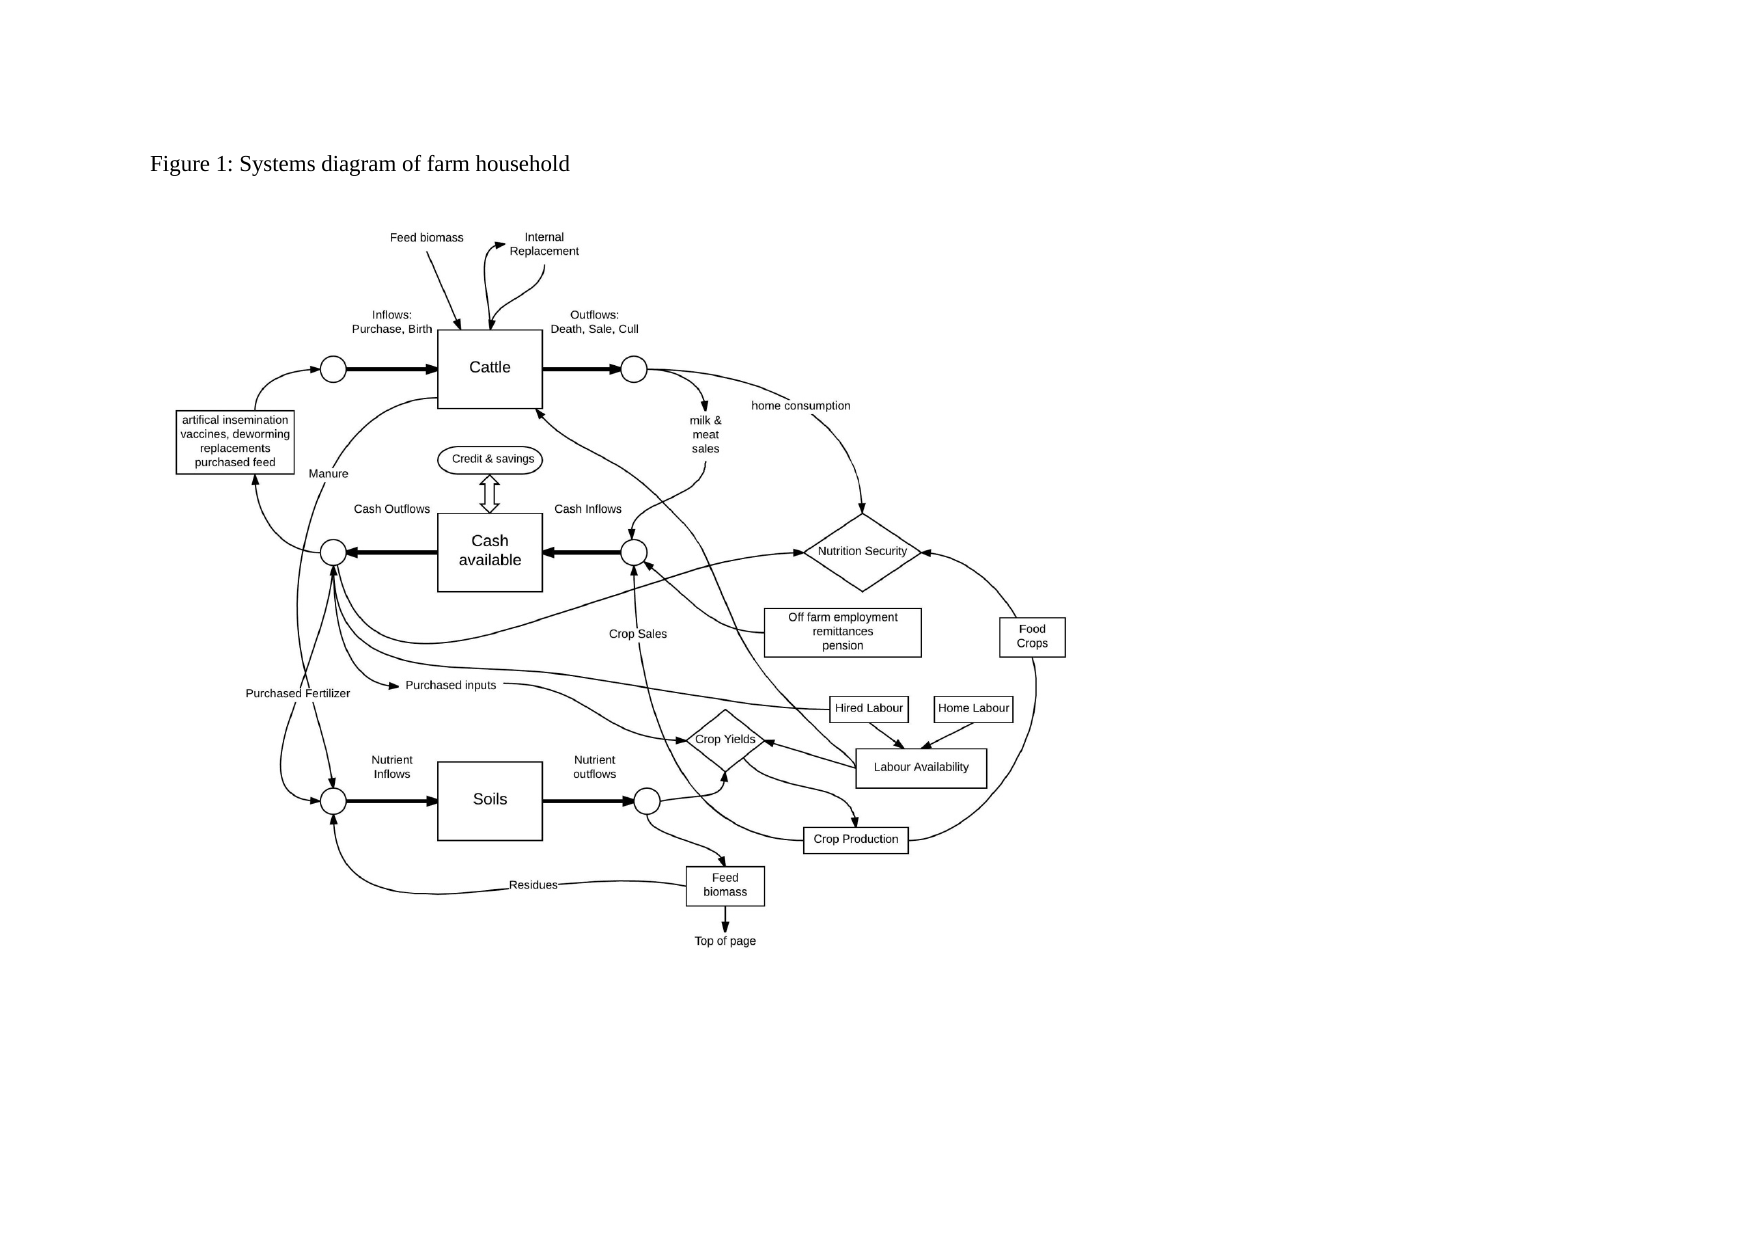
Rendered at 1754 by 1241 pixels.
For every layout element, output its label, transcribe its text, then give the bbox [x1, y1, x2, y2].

picture [150, 201, 1091, 971]
text Figure 1: Systems diagram of farm household [150, 150, 1604, 176]
